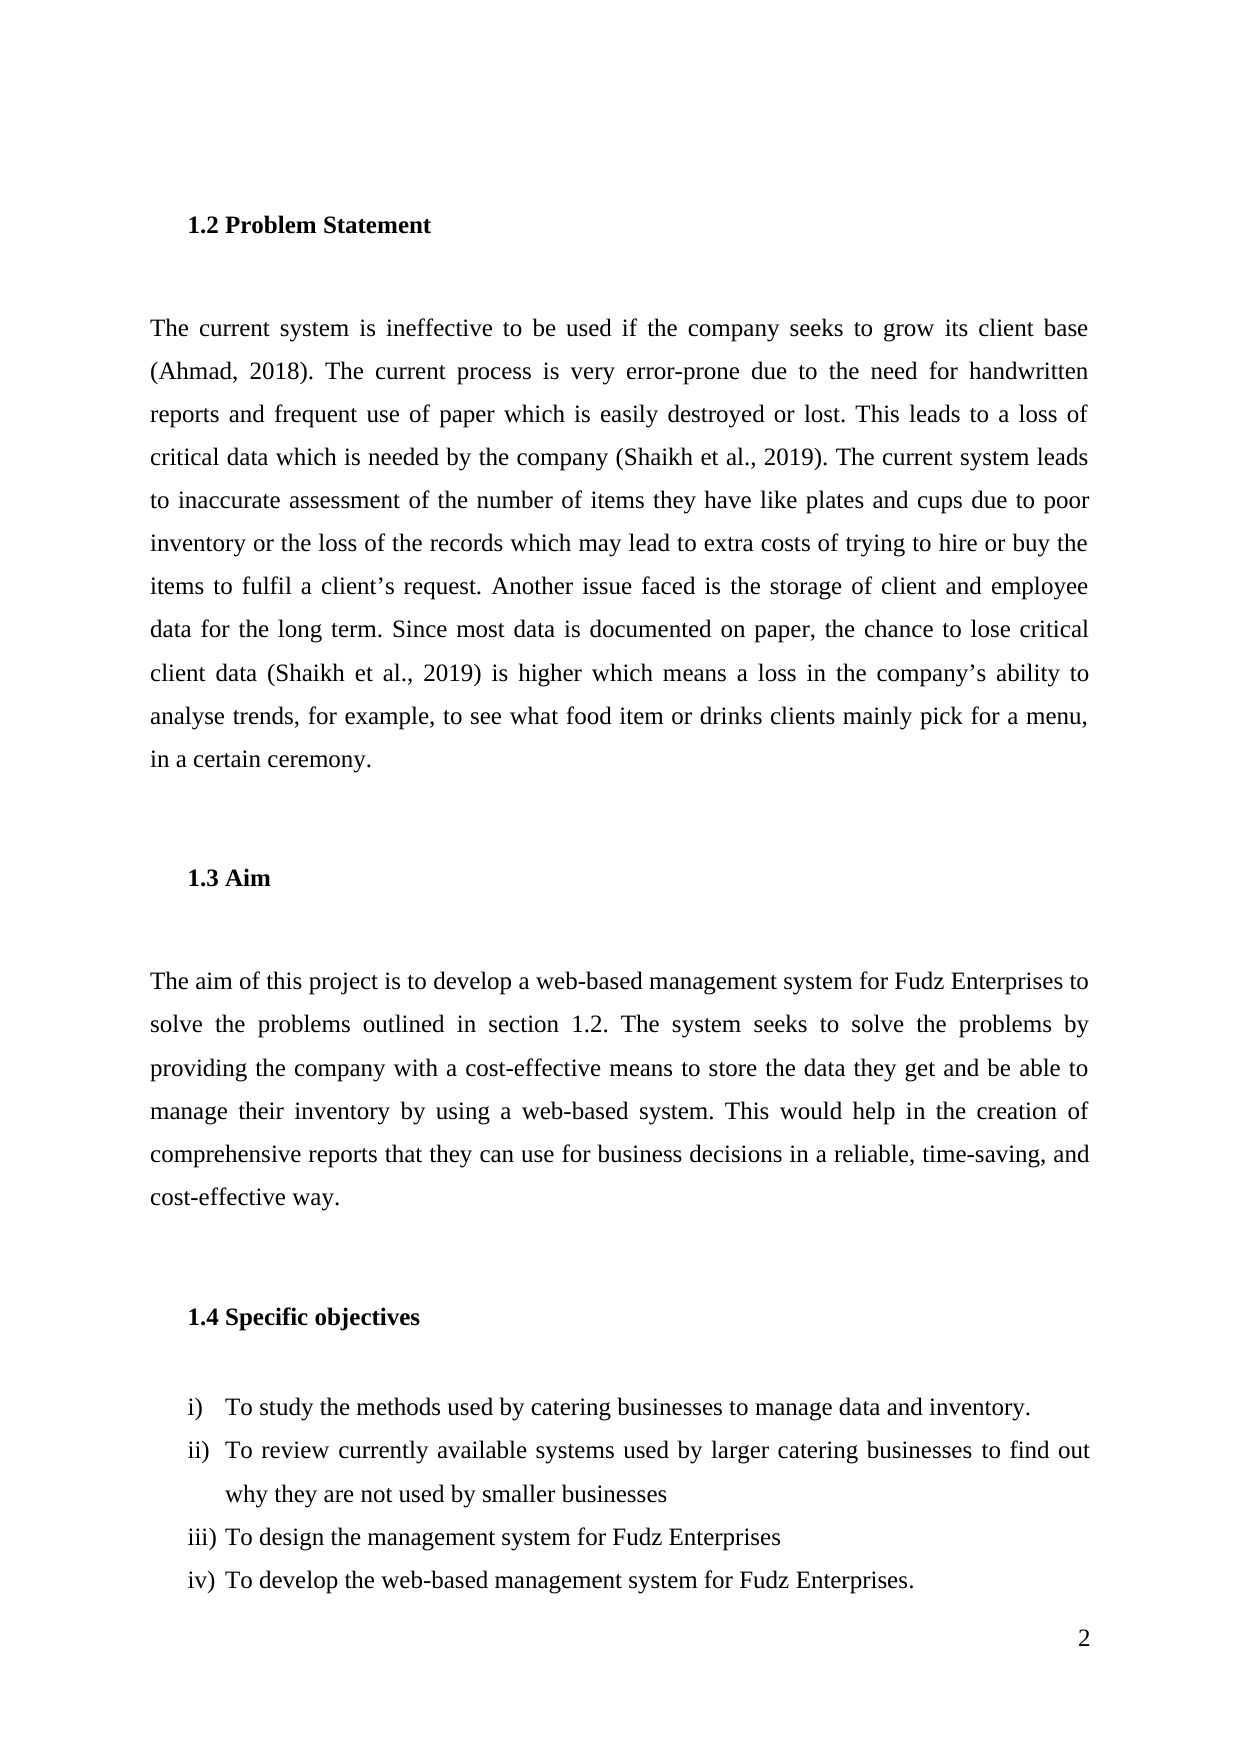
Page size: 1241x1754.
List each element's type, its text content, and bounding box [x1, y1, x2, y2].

text The aim of this project is to develop a web-based management system for Fudz Enterprises to solve the problems outlined in section 1.2. The system seeks to solve the problems by providing the company with a cost-effective means to store the data they get and be able to manage their inventory by using a web-based system. This would help in the creation of comprehensive reports that they can use for business decisions in a reliable, time-saving, and cost-effective way. [150, 966, 1090, 1211]
list To design the management system for Fudz Enterprises [187, 1522, 1090, 1551]
subtitle Specific objectives [187, 1302, 1090, 1330]
subtitle Aim [187, 863, 1090, 892]
list To review currently available systems used by larger catering businesses to find out why they are not used by smaller businesses [187, 1436, 1090, 1507]
list To study the methods used by catering businesses to manage data and inventory. [187, 1392, 1090, 1421]
subtitle Problem Statement [187, 210, 1090, 238]
text The current system is ineffective to be used if the company seeks to grow its client base (Ahmad, 2018). The current process is very error-prone due to the need for handwritten reports and frequent use of paper which is easily destroyed or lost. This leads to a loss of critical data which is needed by the company (Shaikh et al., 2019). The current system leads to inaccurate assessment of the number of items they have like plates and cups due to poor inventory or the loss of the records which may lead to extra costs of trying to hire or buy the items to fulfil a client’s request. Another issue faced is the storage of client and employee data for the long term. Since most data is documented on paper, the chance to lose critical client data (Shaikh et al., 2019) is higher which means a loss in the company’s ability to analyse trends, for example, to see what food item or drinks clients mainly pick for a menu, in a certain ceremony. [150, 313, 1090, 773]
list To develop the web-based management system for Fudz Enterprises. [187, 1565, 1090, 1594]
